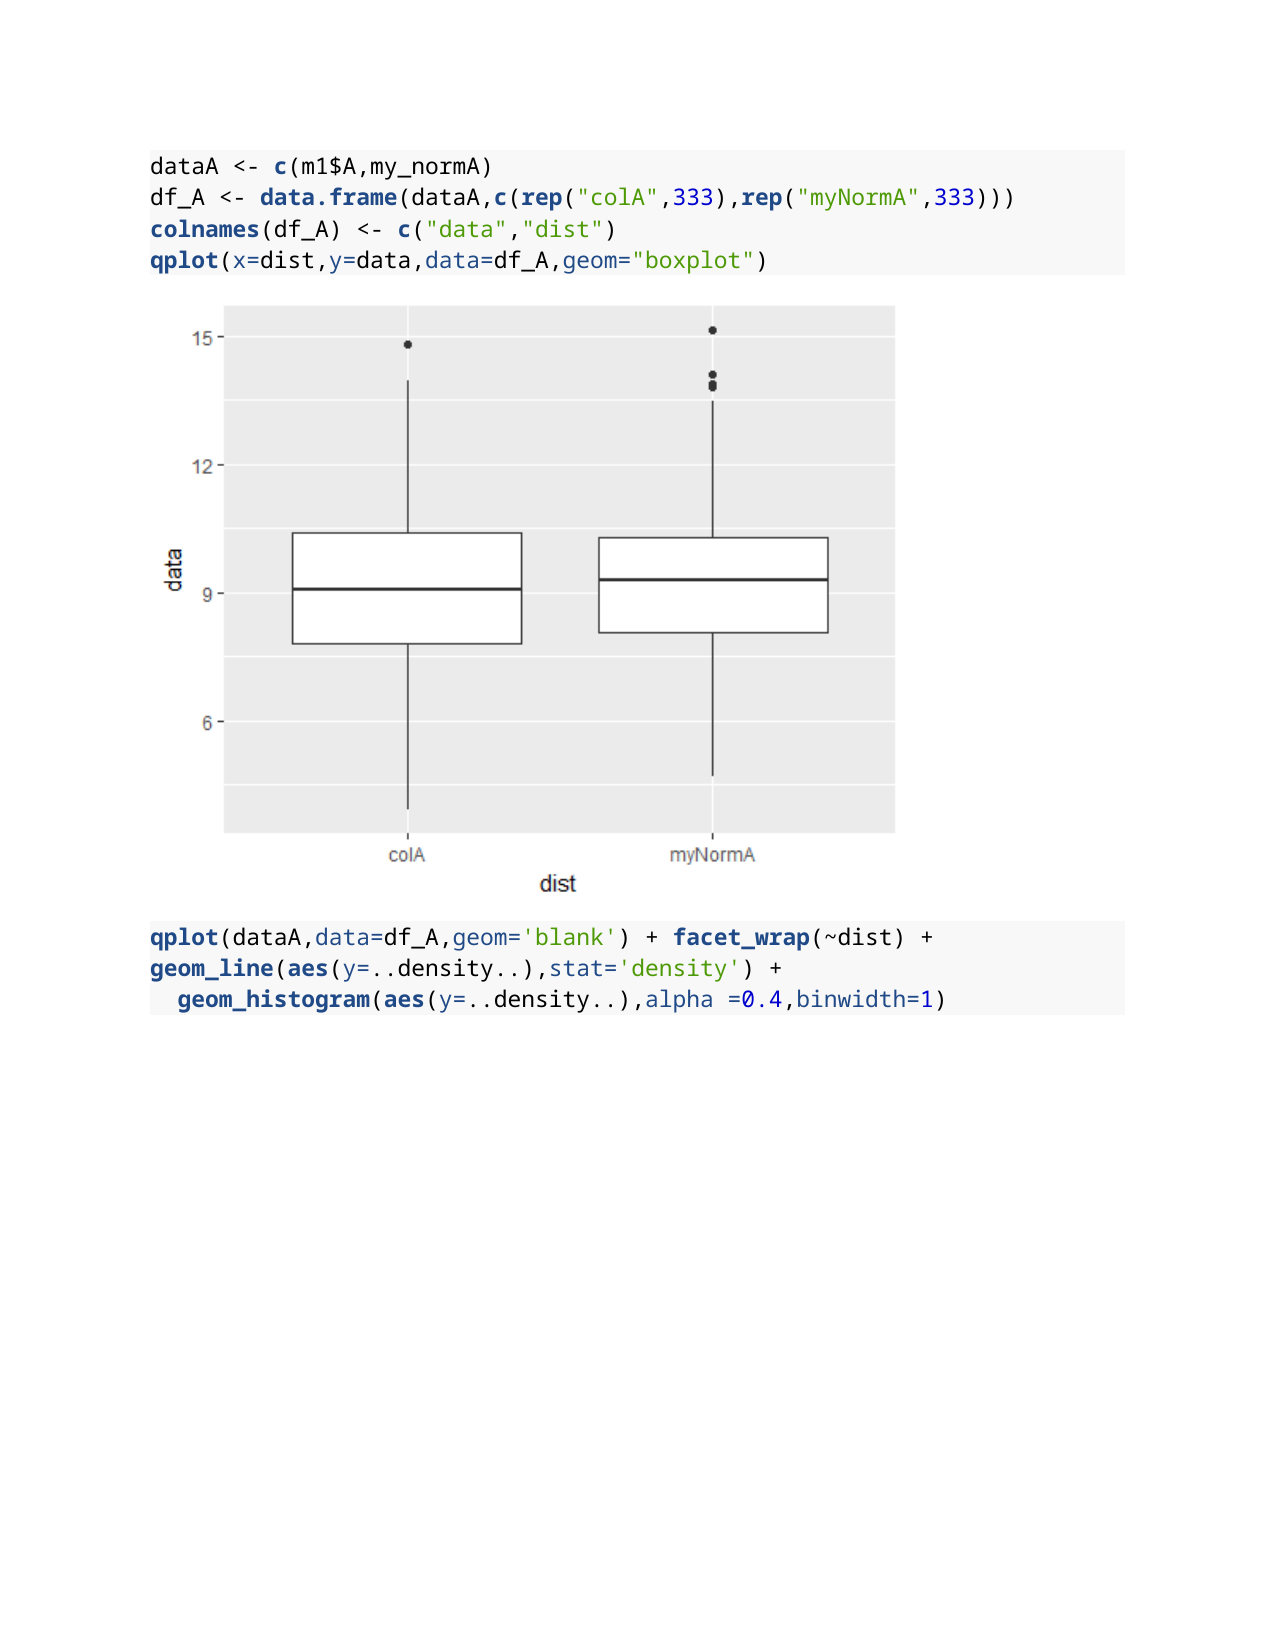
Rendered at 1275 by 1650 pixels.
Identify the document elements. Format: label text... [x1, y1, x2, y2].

text qplot(dataA,data=df_A,geom='blank') + facet_wrap(~dist) + geom_line(aes(y=..density..),stat='density') + geom_histogram(aes(y=..density..),alpha =0.4,binwidth=1) [150, 921, 1125, 1015]
text dataA <- c(m1$A,my_normA) df_A <- data.frame(dataA,c(rep("colA",333),rep("myNormA",333))) colnames(df_A) <- c("data","dist") qplot(x=dist,y=data,data=df_A,geom="boxplot") [150, 150, 1125, 275]
picture [150, 295, 908, 903]
